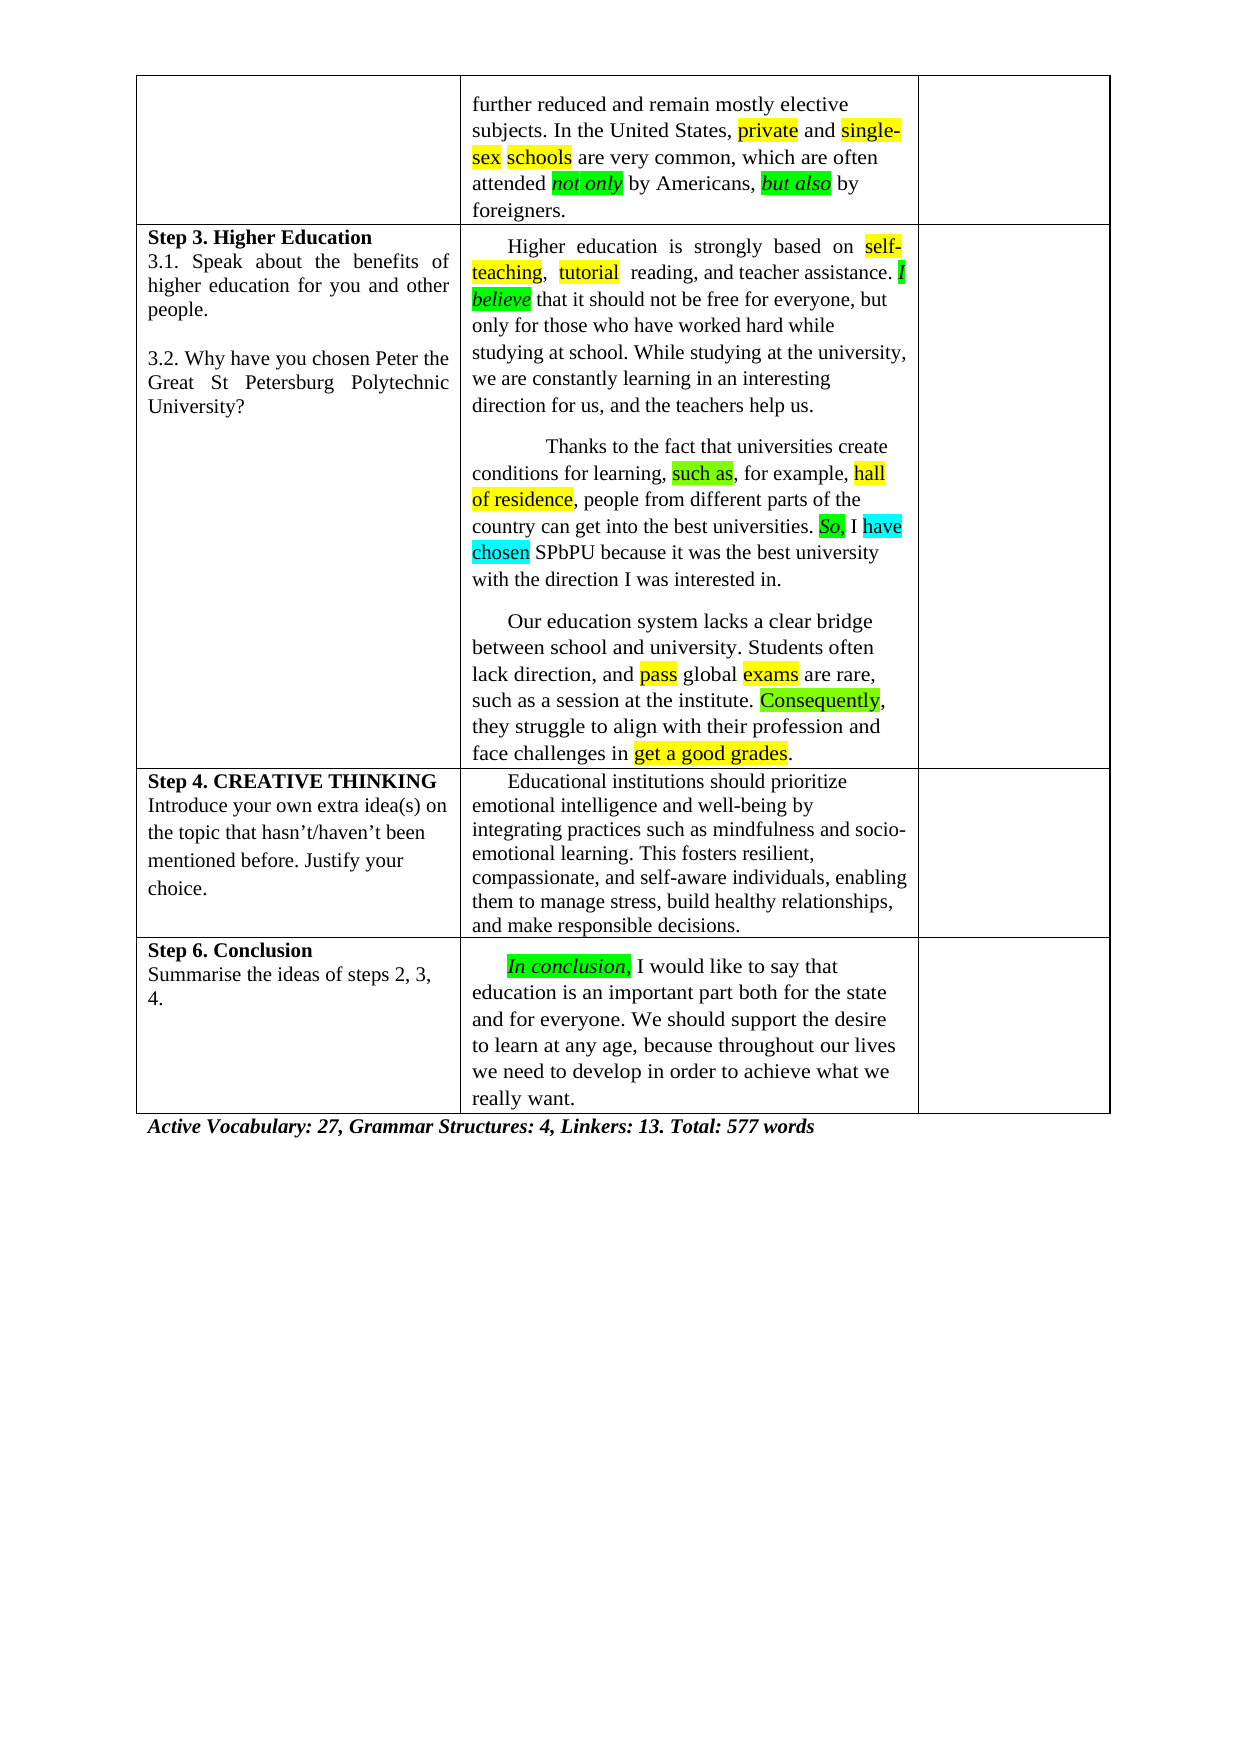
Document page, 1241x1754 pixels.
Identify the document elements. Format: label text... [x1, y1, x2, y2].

table_cell Educational institutions should prioritize emotional intelligence and well-being by integrating practices such as mindfulness and socio-emotional learning. This fosters resilient, compassionate, and self-aware individuals, enabling them to manage stress, build healthy relationships, and make responsible decisions. [461, 769, 918, 937]
table_cell Higher education is strongly based on self-teaching, tutorial reading, and teacher assistance. I believe that it should not be free for everyone, but only for those who have worked hard while studying at school. While studying at the university, we are constantly learning in an interesting direction for us, and the teachers help us. Thanks to the fact that universities create conditions for learning, such as, for example, hall of residence, people from different parts of the country can get into the best universities. So, I have chosen SPbPU because it was the best university with the direction I was interested in. Our education system lacks a clear bridge between school and university. Students often lack direction, and pass global exams are rare, such as a session at the institute. Consequently, they struggle to align with their profession and face challenges in get a good grades. [461, 225, 918, 767]
table_cell Step 6. Conclusion Summarise the ideas of steps 2, 3, 4. [137, 938, 460, 1112]
table_cell [919, 225, 1109, 767]
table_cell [137, 76, 460, 224]
table_cell Step 4. CREATIVE THINKING Introduce your own extra idea(s) on the topic that hasn’t/haven’t been mentioned before. Justify your choice. [137, 769, 460, 937]
table_cell Step 3. Higher Education 3.1. Speak about the benefits of higher education for you and other people. 3.2. Why have you chosen Peter the Great St Petersburg Polytechnic University? [137, 225, 460, 767]
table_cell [461, 76, 918, 224]
table_cell [919, 769, 1109, 937]
table_cell In conclusion, I would like to say that education is an important part both for the state and for everyone. We should support the desire to learn at any age, because throughout our lives we need to develop in order to achieve what we really want. [461, 938, 918, 1112]
text Active Vocabulary: 27, Grammar Structures: 4, Linkers: 13. Total: 577 words [148, 1113, 1165, 1138]
table_cell [919, 76, 1109, 224]
table_cell [919, 938, 1109, 1112]
